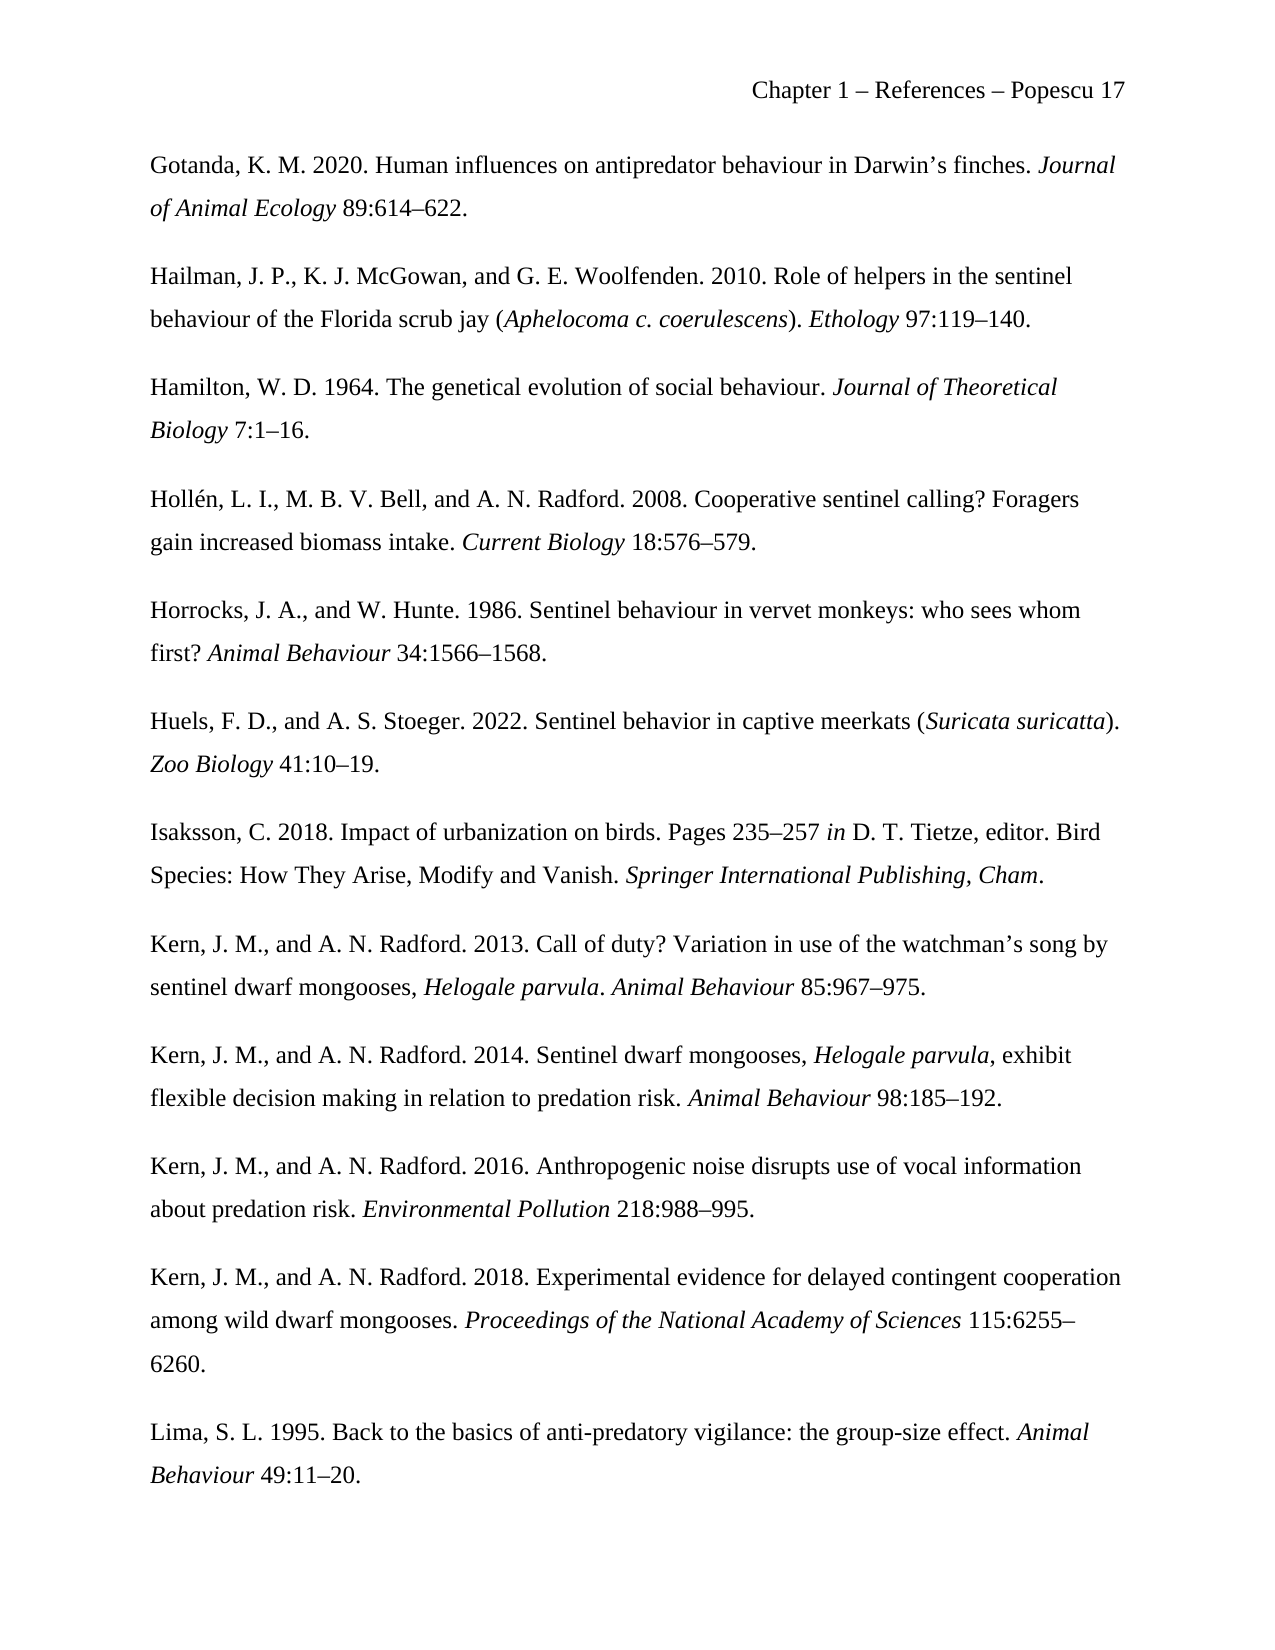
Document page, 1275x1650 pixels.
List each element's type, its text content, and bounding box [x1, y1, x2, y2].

text Hollén, L. I., M. B. V. Bell, and A. N. Radford. 2008. Cooperative sentinel calling? Foragers gain increased biomass intake. Current Biology 18:576–579. [150, 484, 1125, 556]
text Kern, J. M., and A. N. Radford. 2018. Experimental evidence for delayed contingent cooperation among wild dwarf mongooses. Proceedings of the National Academy of Sciences 115:6255–6260. [150, 1262, 1125, 1377]
text Huels, F. D., and A. S. Stoeger. 2022. Sentinel behavior in captive meerkats (Suricata suricatta). Zoo Biology 41:10–19. [150, 706, 1125, 778]
text Gotanda, K. M. 2020. Human influences on antipredator behaviour in Darwin’s finches. Journal of Animal Ecology 89:614–622. [150, 150, 1125, 222]
text Hamilton, W. D. 1964. The genetical evolution of social behaviour. Journal of Theoretical Biology 7:1–16. [150, 372, 1125, 444]
text Horrocks, J. A., and W. Hunte. 1986. Sentinel behaviour in vervet monkeys: who sees whom first? Animal Behaviour 34:1566–1568. [150, 595, 1125, 667]
text Kern, J. M., and A. N. Radford. 2016. Anthropogenic noise disrupts use of vocal information about predation risk. Environmental Pollution 218:988–995. [150, 1151, 1125, 1223]
text Isaksson, C. 2018. Impact of urbanization on birds. Pages 235–257 in D. T. Tietze, editor. Bird Species: How They Arise, Modify and Vanish. Springer International Publishing, Cham. [150, 817, 1125, 889]
text Lima, S. L. 1995. Back to the basics of anti-predatory vigilance: the group-size effect. Animal Behaviour 49:11–20. [150, 1417, 1125, 1489]
text Hailman, J. P., K. J. McGowan, and G. E. Woolfenden. 2010. Role of helpers in the sentinel behaviour of the Florida scrub jay (Aphelocoma c. coerulescens). Ethology 97:119–140. [150, 261, 1125, 333]
text Kern, J. M., and A. N. Radford. 2013. Call of duty? Variation in use of the watchman’s song by sentinel dwarf mongooses, Helogale parvula. Animal Behaviour 85:967–975. [150, 929, 1125, 1001]
text Kern, J. M., and A. N. Radford. 2014. Sentinel dwarf mongooses, Helogale parvula, exhibit flexible decision making in relation to predation risk. Animal Behaviour 98:185–192. [150, 1040, 1125, 1112]
